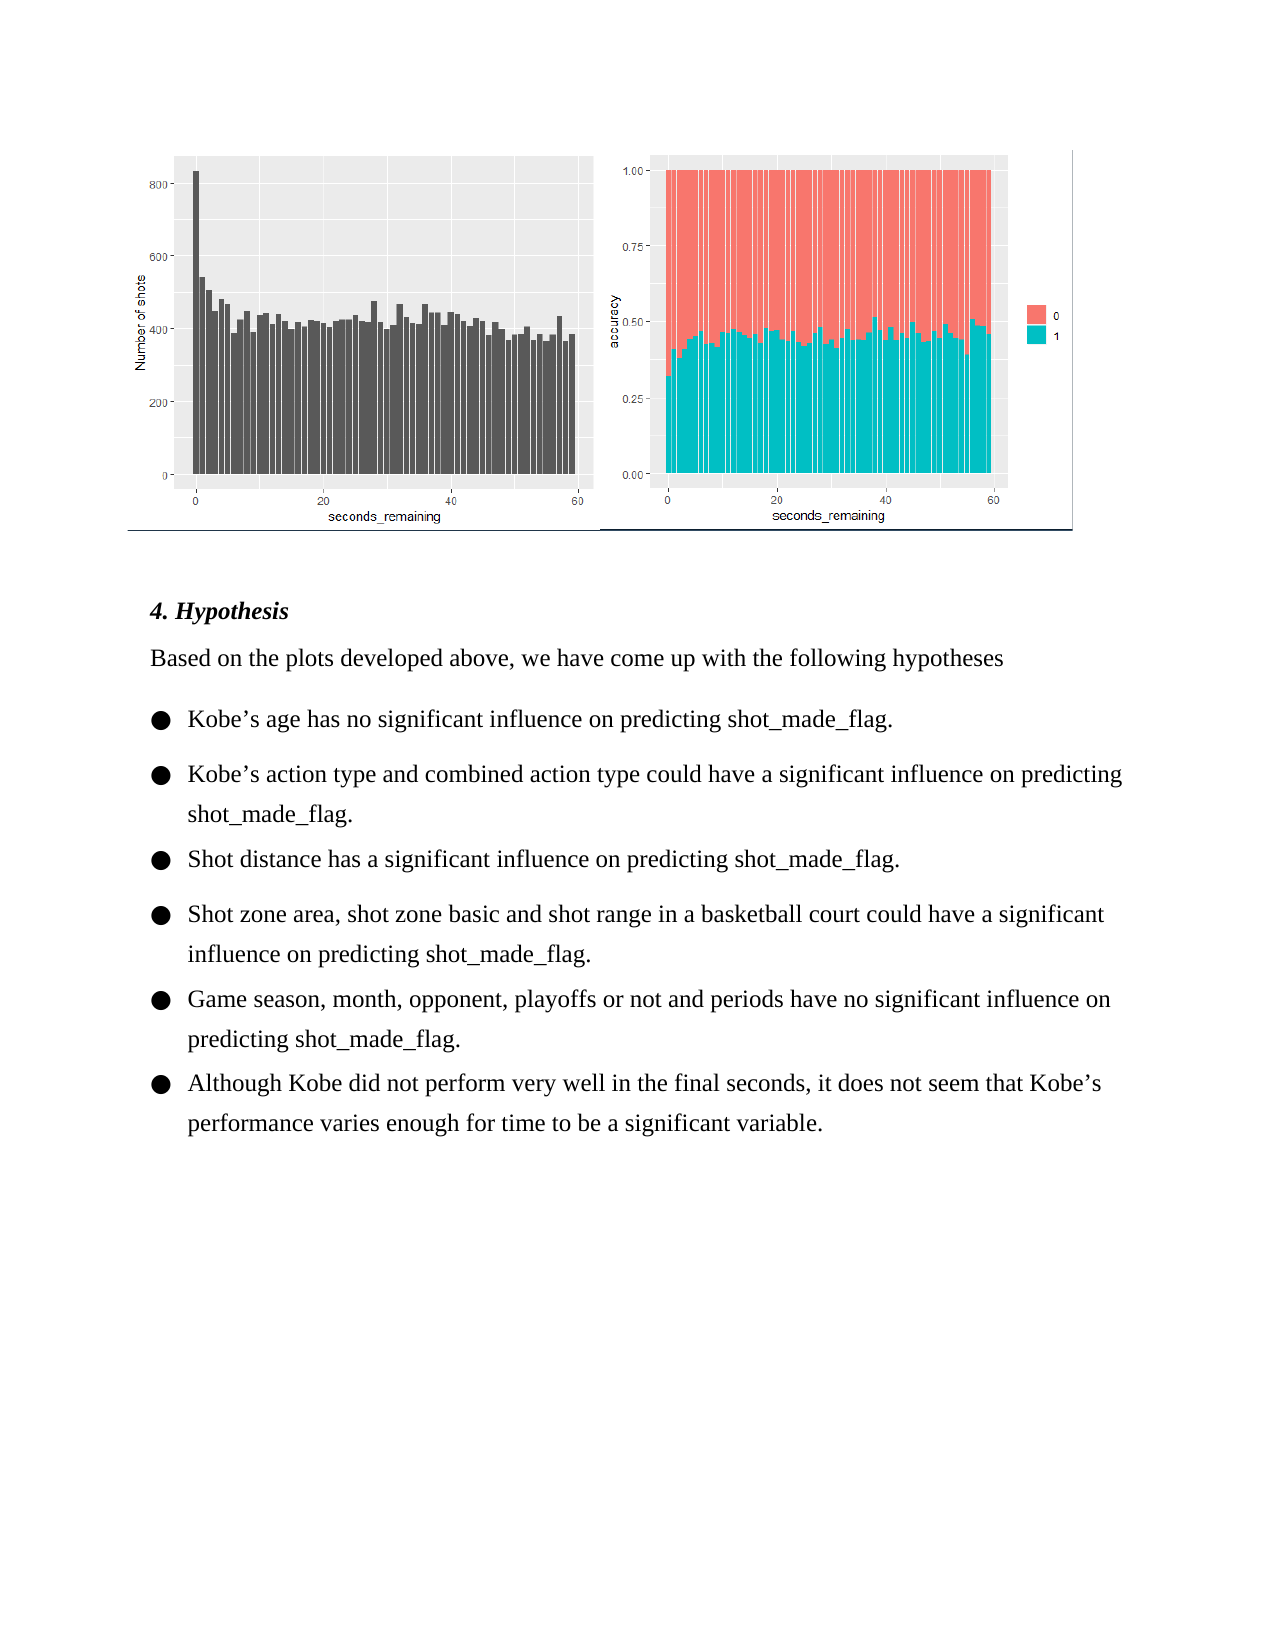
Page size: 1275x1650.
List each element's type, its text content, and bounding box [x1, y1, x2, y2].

text Based on the plots developed above, we have come up with the following hypotheses [150, 643, 1125, 672]
list Game season, month, opponent, playoffs or not and periods have no significant influence on predicting shot_made_flag. [150, 970, 1125, 1053]
list Shot zone area, shot zone basic and shot range in a basketball court could have a significant influence on predicting shot_made_flag. [150, 886, 1125, 968]
picture [127, 150, 1073, 531]
list Shot distance has a significant influence on predicting shot_made_flag. [150, 830, 1125, 882]
text 4. Hypothesis [150, 596, 1125, 625]
list Kobe’s age has no significant influence on predicting shot_made_flag. [150, 691, 1125, 742]
list Although Kobe did not perform very well in the final seconds, it does not seem that Kobe’s performance varies enough for time to be a significant variable. [150, 1055, 1125, 1137]
list Kobe’s action type and combined action type could have a significant influence on predicting shot_made_flag. [150, 746, 1125, 828]
